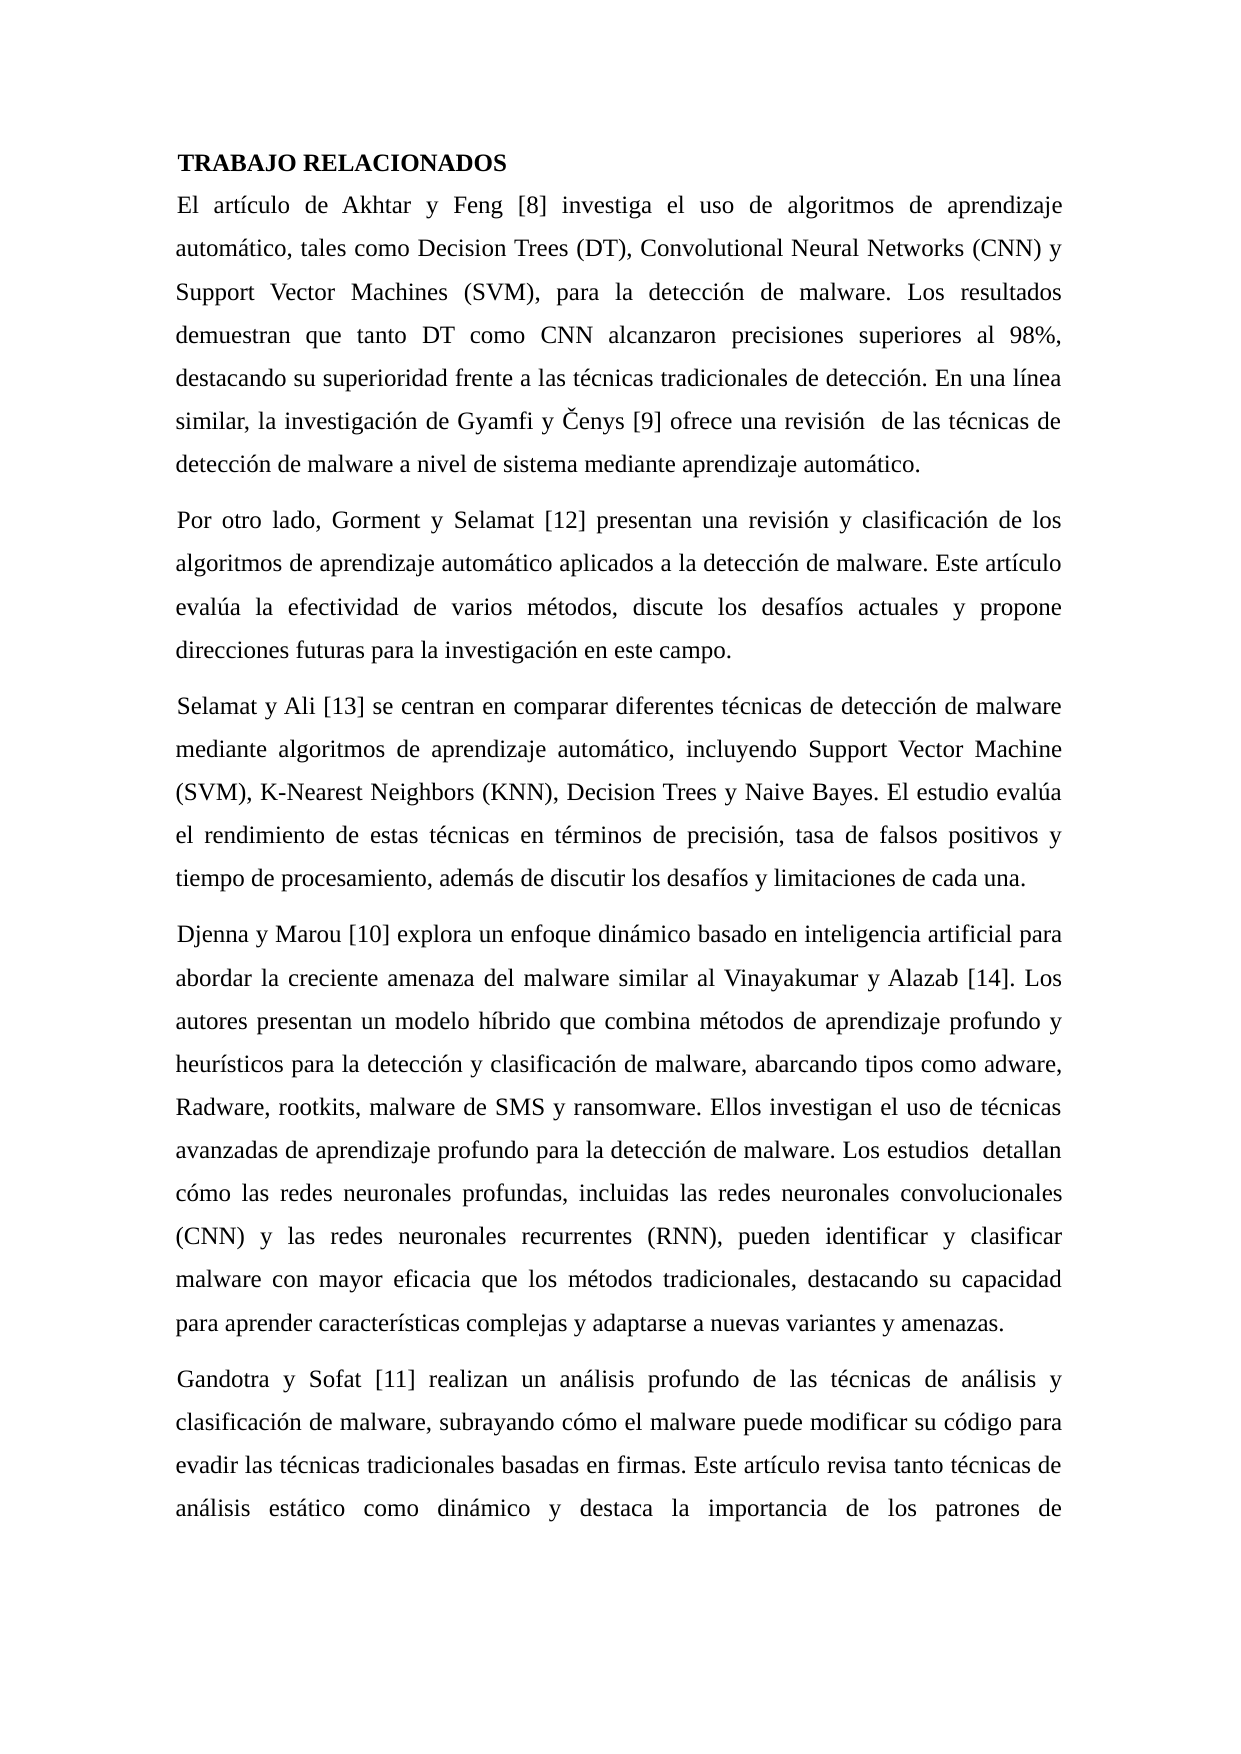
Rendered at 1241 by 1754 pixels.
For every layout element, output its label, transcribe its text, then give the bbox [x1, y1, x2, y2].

text El artículo de Akhtar y Feng [8] investiga el uso de algoritmos de aprendizaje automático, tales como Decision Trees (DT), Convolutional Neural Networks (CNN) y Support Vector Machines (SVM), para la detección de malware. Los resultados demuestran que tanto DT como CNN alcanzaron precisiones superiores al 98%, destacando su superioridad frente a las técnicas tradicionales de detección. En una línea similar, la investigación de Gyamfi y Čenys [9] ofrece una revisión de las técnicas de detección de malware a nivel de sistema mediante aprendizaje automático. [175, 190, 1063, 478]
text TRABAJO RELACIONADOS [177, 148, 1063, 176]
text Selamat y Ali [13] se centran en comparar diferentes técnicas de detección de malware mediante algoritmos de aprendizaje automático, incluyendo Support Vector Machine (SVM), K-Nearest Neighbors (KNN), Decision Trees y Naive Bayes. El estudio evalúa el rendimiento de estas técnicas en términos de precisión, tasa de falsos positivos y tiempo de procesamiento, además de discutir los desafíos y limitaciones de cada una. [175, 691, 1063, 892]
text Por otro lado, Gorment y Selamat [12] presentan una revisión y clasificación de los algoritmos de aprendizaje automático aplicados a la detección de malware. Este artículo evalúa la efectividad de varios métodos, discute los desafíos actuales y propone direcciones futuras para la investigación en este campo. [175, 505, 1063, 663]
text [175, 1364, 1063, 1522]
text Djenna y Marou [10] explora un enfoque dinámico basado en inteligencia artificial para abordar la creciente amenaza del malware similar al Vinayakumar y Alazab [14]. Los autores presentan un modelo híbrido que combina métodos de aprendizaje profundo y heurísticos para la detección y clasificación de malware, abarcando tipos como adware, Radware, rootkits, malware de SMS y ransomware. Ellos investigan el uso de técnicas avanzadas de aprendizaje profundo para la detección de malware. Los estudios detallan cómo las redes neuronales profundas, incluidas las redes neuronales convolucionales (CNN) y las redes neuronales recurrentes (RNN), pueden identificar y clasificar malware con mayor eficacia que los métodos tradicionales, destacando su capacidad para aprender características complejas y adaptarse a nuevas variantes y amenazas. [175, 919, 1063, 1336]
